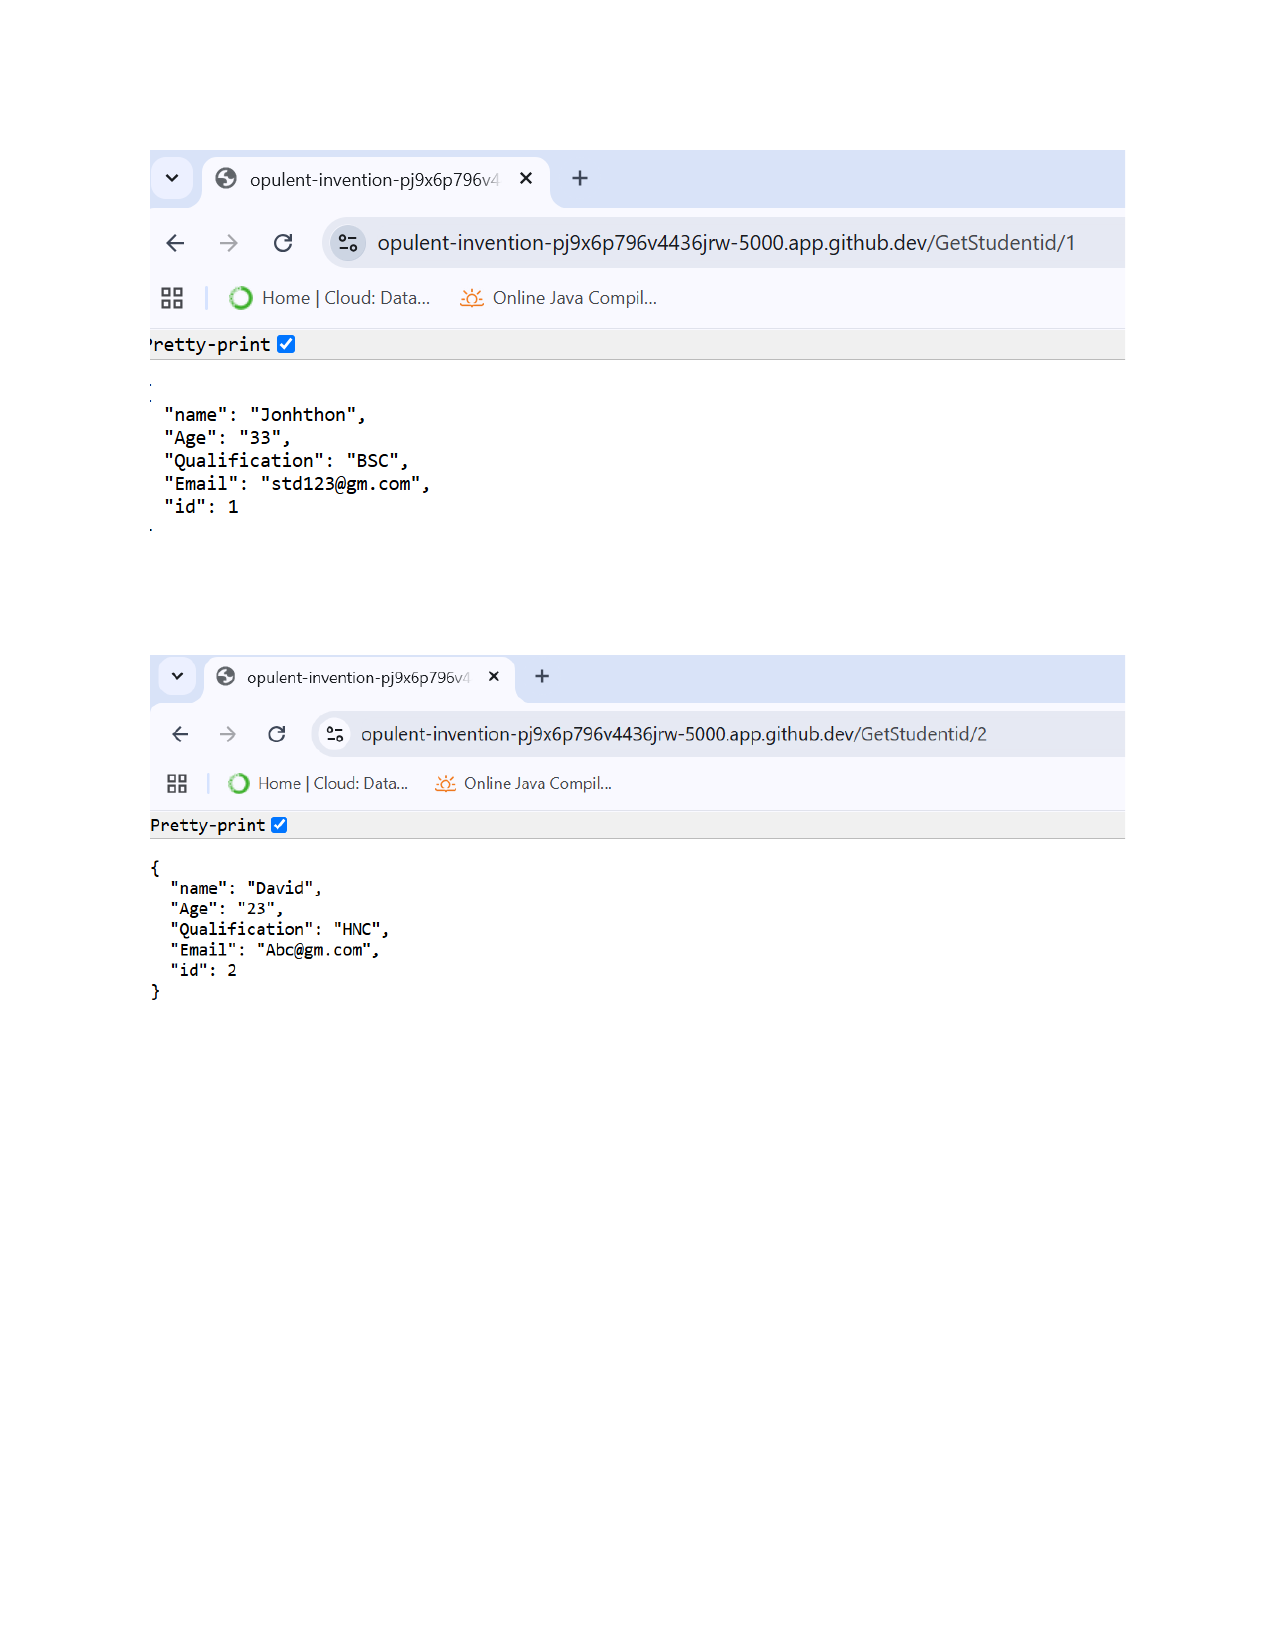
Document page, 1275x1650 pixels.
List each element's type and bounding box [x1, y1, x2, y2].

picture [150, 150, 1125, 654]
picture [150, 655, 1125, 1127]
